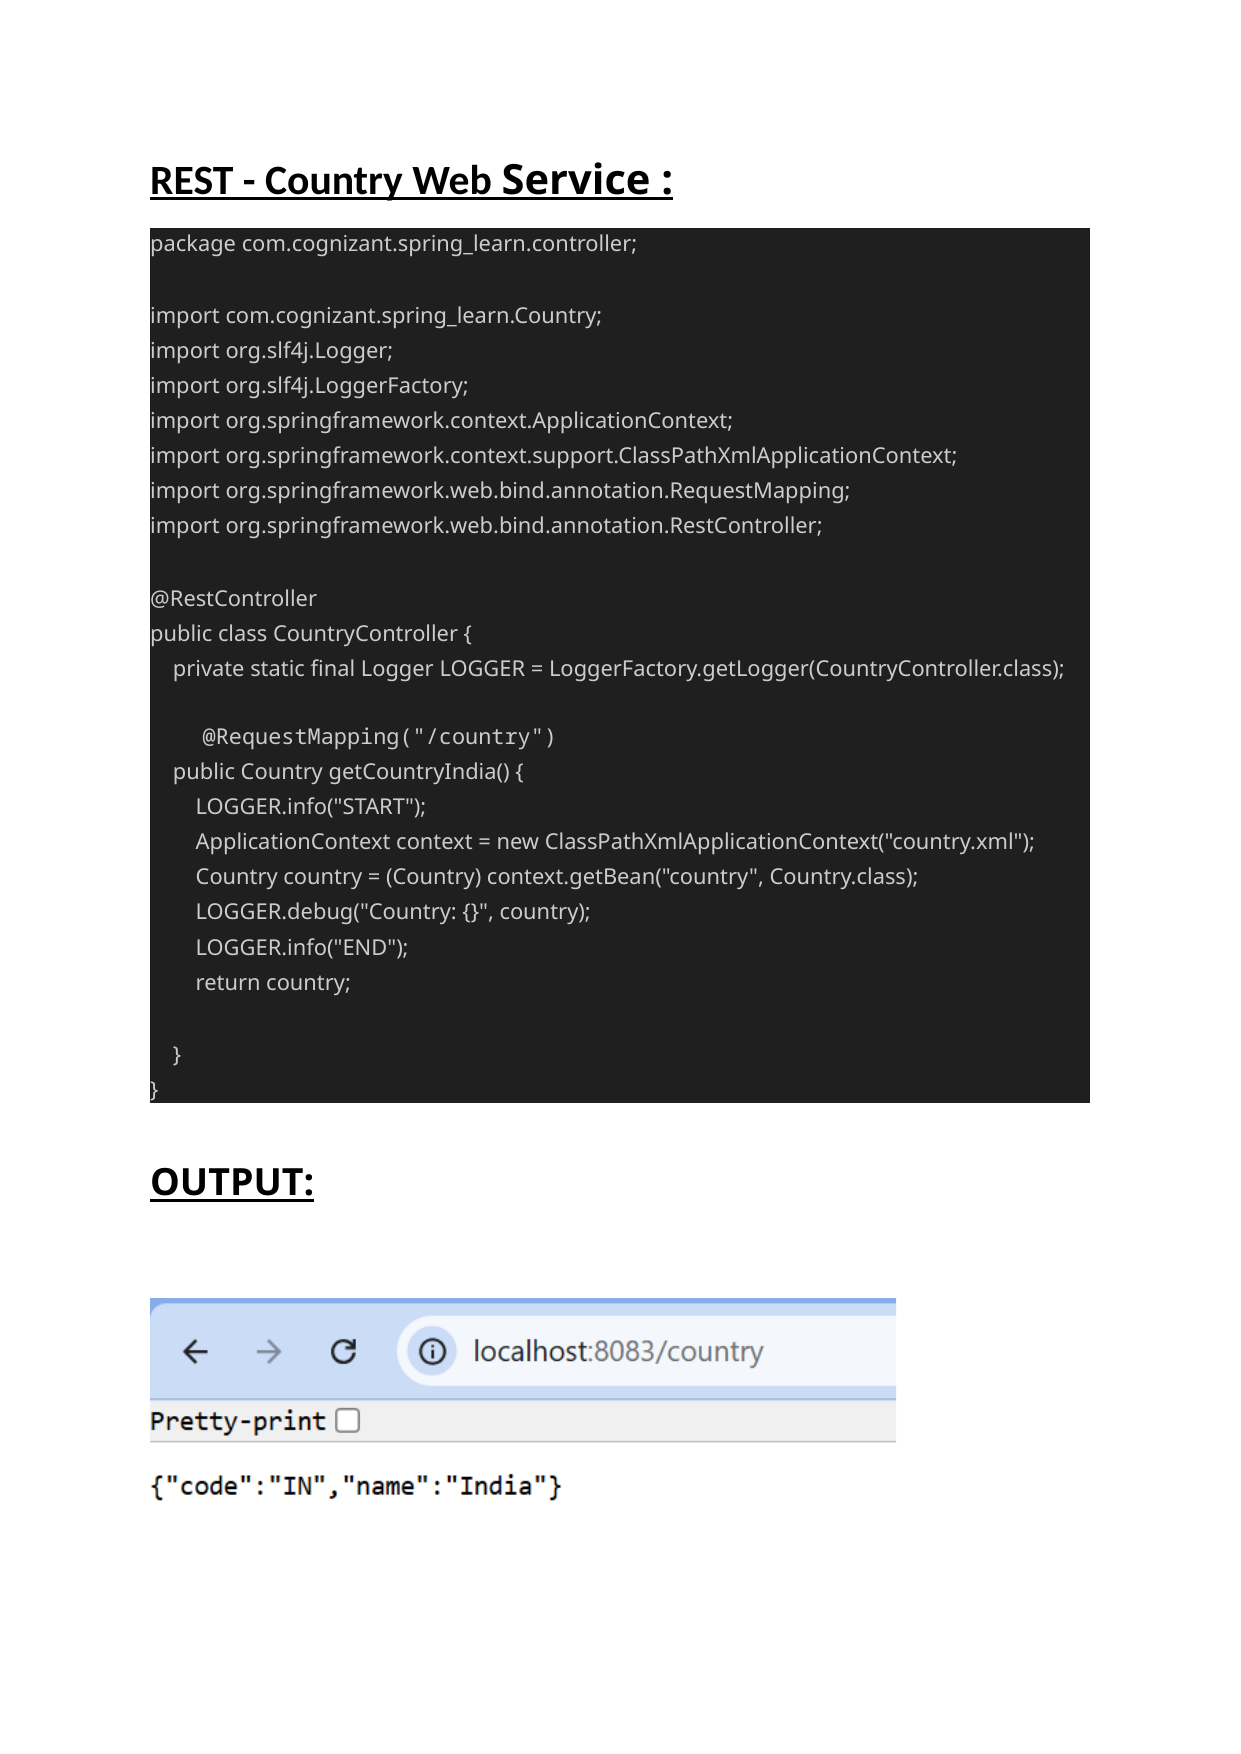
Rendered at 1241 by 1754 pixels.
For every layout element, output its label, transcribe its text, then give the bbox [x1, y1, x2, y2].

text public class CountryController { [150, 618, 1090, 647]
text return country; [150, 967, 1090, 996]
text REST - Country Web Service : [150, 150, 1090, 207]
text } [150, 1074, 1090, 1103]
text ApplicationContext context = new ClassPathXmlApplicationContext("country.xml"); [150, 826, 1090, 856]
text import org.springframework.web.bind.annotation.RequestMapping; [150, 475, 1090, 505]
text @RestController [150, 582, 1090, 612]
text @RequestMapping("/country") [150, 721, 1090, 751]
text import org.slf4j.Logger; [150, 335, 1090, 365]
text } [150, 1038, 1090, 1068]
text LOGGER.info("END"); [150, 931, 1090, 961]
text import org.slf4j.LoggerFactory; [150, 370, 1090, 400]
text import org.springframework.context.support.ClassPathXmlApplicationContext; [150, 440, 1090, 470]
text import com.cognizant.spring_learn.Country; [150, 300, 1090, 330]
text Country country = (Country) context.getBean("country", Country.class); [150, 861, 1090, 891]
text private static final Logger LOGGER = LoggerFactory.getLogger(CountryController.class); [150, 653, 1090, 682]
text OUTPUT: [150, 1156, 1090, 1207]
text package com.cognizant.spring_learn.controller; [150, 228, 1090, 258]
text public Country getCountryIndia() { [150, 756, 1090, 786]
text import org.springframework.context.ApplicationContext; [150, 405, 1090, 435]
picture [150, 1298, 897, 1572]
text import org.springframework.web.bind.annotation.RestController; [150, 511, 1090, 540]
text LOGGER.debug("Country: {}", country); [150, 896, 1090, 926]
text LOGGER.info("START"); [150, 791, 1090, 821]
